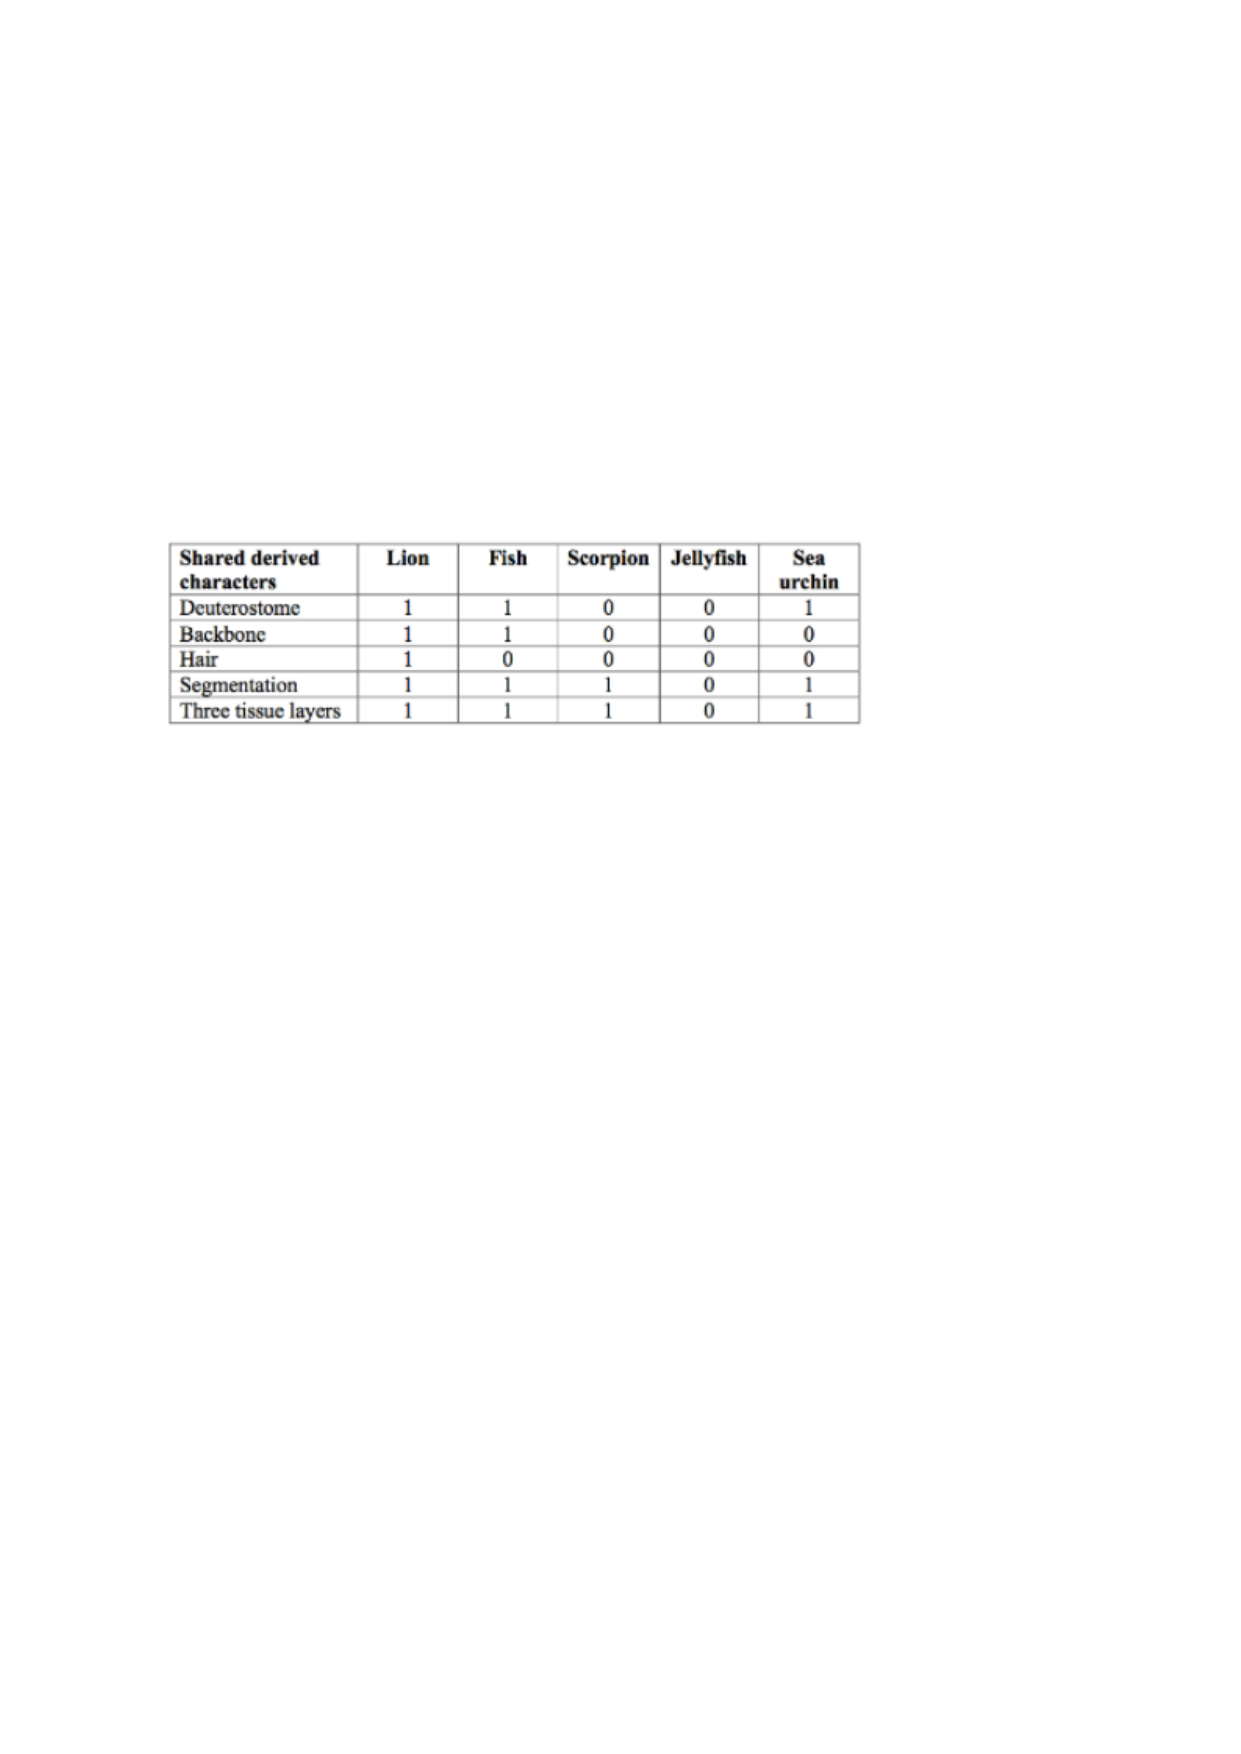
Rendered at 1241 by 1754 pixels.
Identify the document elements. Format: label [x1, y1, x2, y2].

picture [150, 518, 899, 752]
